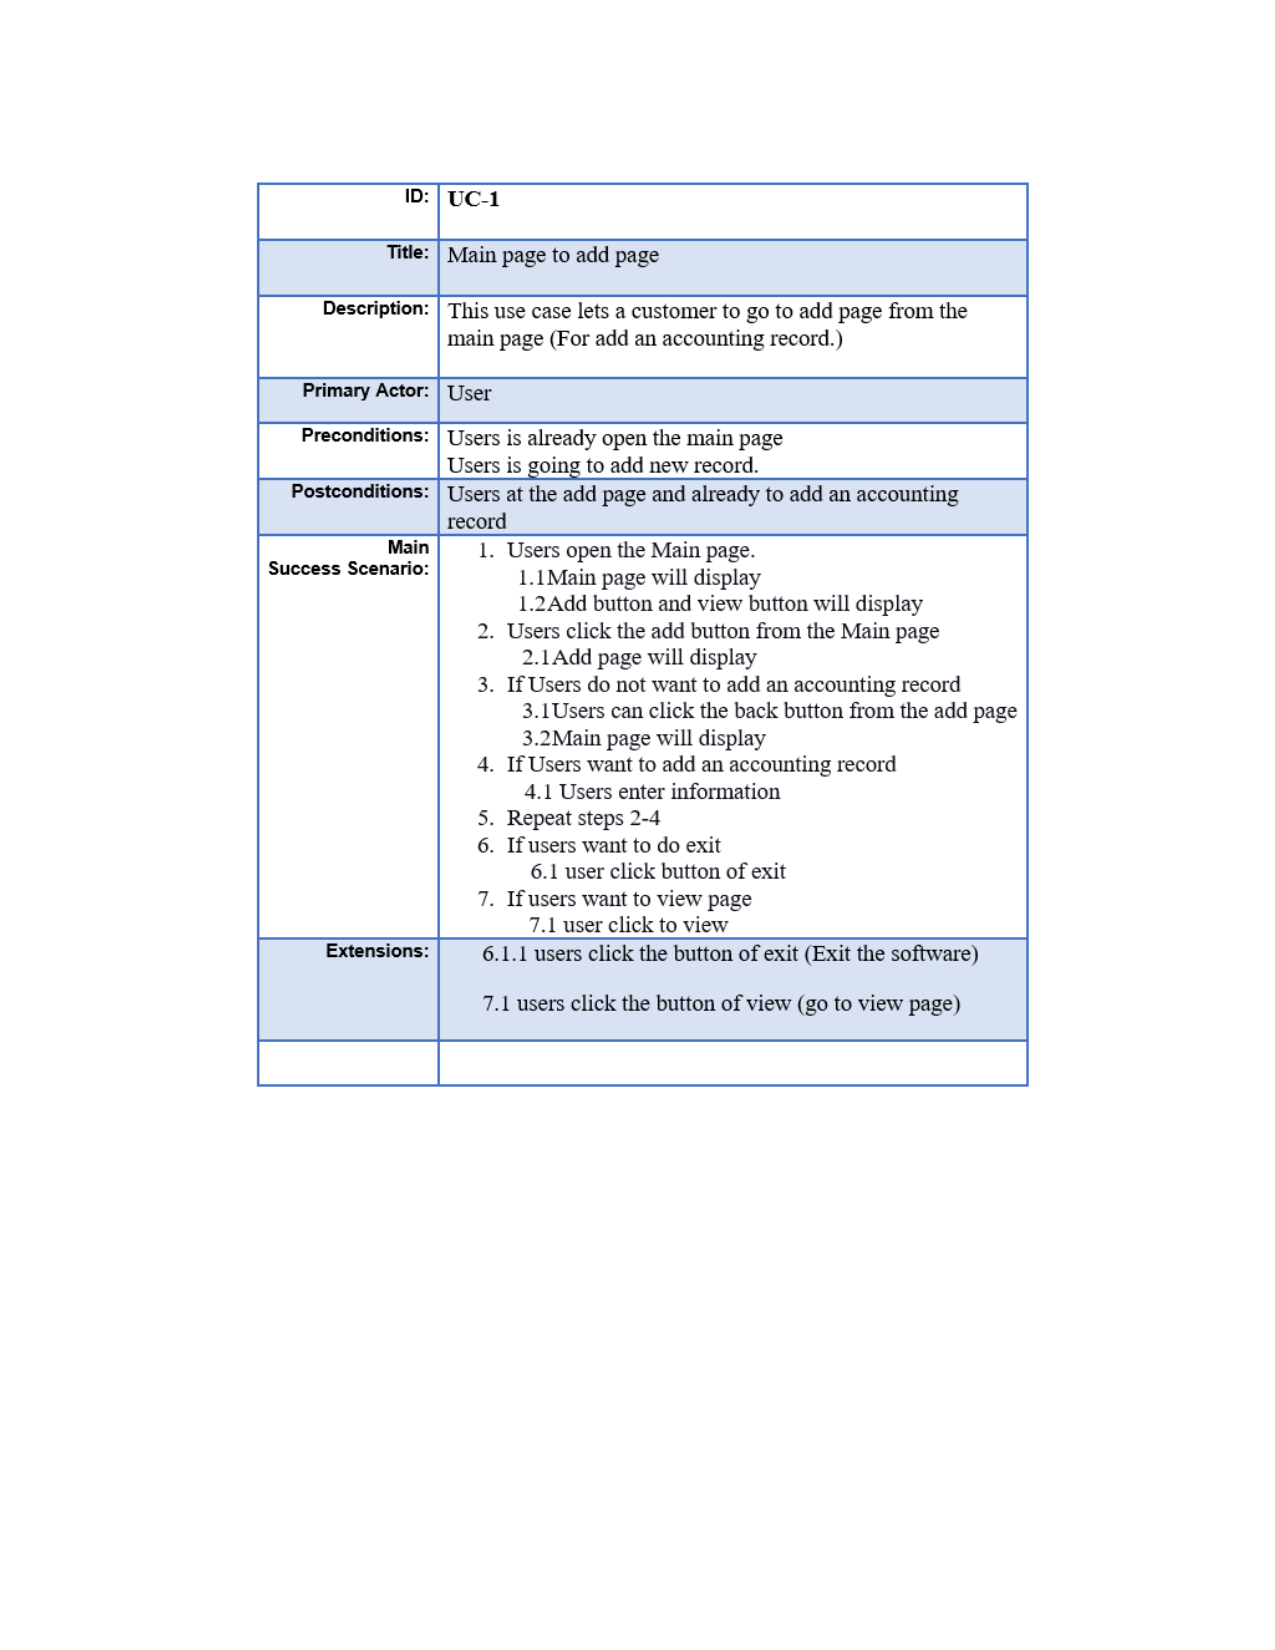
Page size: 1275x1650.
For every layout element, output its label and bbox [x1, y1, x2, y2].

picture [150, 150, 1125, 1108]
